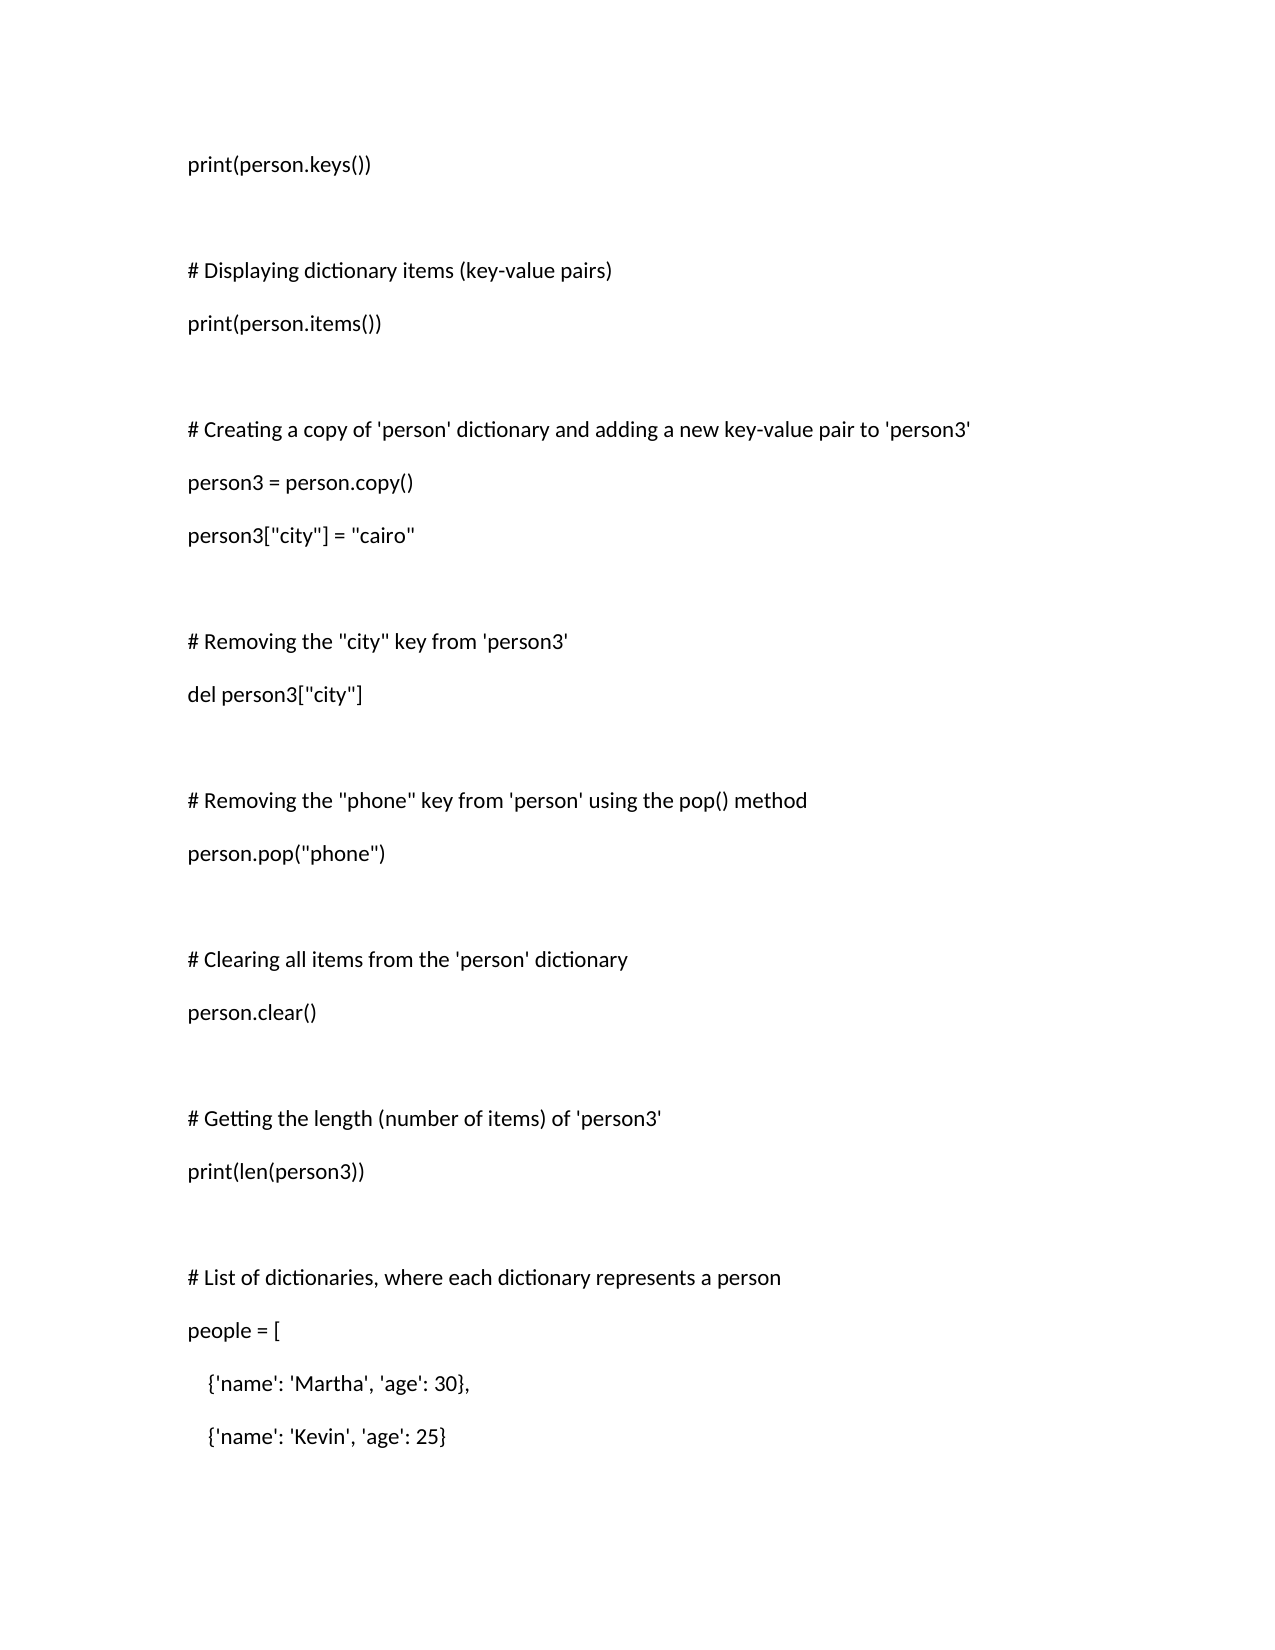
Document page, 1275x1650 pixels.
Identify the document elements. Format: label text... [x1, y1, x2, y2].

text # Removing the "phone" key from 'person' using the pop() method [187, 786, 1087, 814]
text {'name': 'Kevin', 'age': 25} [187, 1422, 1087, 1451]
text print(person.keys()) [187, 150, 1087, 178]
text print(len(person3)) [187, 1157, 1087, 1185]
text # List of dictionaries, where each dictionary represents a person [187, 1263, 1087, 1291]
text person3["city"] = "cairo" [187, 521, 1087, 549]
text print(person.items()) [187, 309, 1087, 337]
text person3 = person.copy() [187, 468, 1087, 496]
text # Getting the length (number of items) of 'person3' [187, 1104, 1087, 1132]
text # Creating a copy of 'person' dictionary and adding a new key-value pair to 'person3' [187, 415, 1087, 443]
text {'name': 'Martha', 'age': 30}, [187, 1369, 1087, 1397]
text person.clear() [187, 998, 1087, 1026]
text people = [ [187, 1316, 1087, 1344]
text del person3["city"] [187, 680, 1087, 708]
text # Clearing all items from the 'person' dictionary [187, 945, 1087, 973]
text person.pop("phone") [187, 839, 1087, 867]
text # Removing the "city" key from 'person3' [187, 627, 1087, 655]
text # Displaying dictionary items (key-value pairs) [187, 256, 1087, 284]
